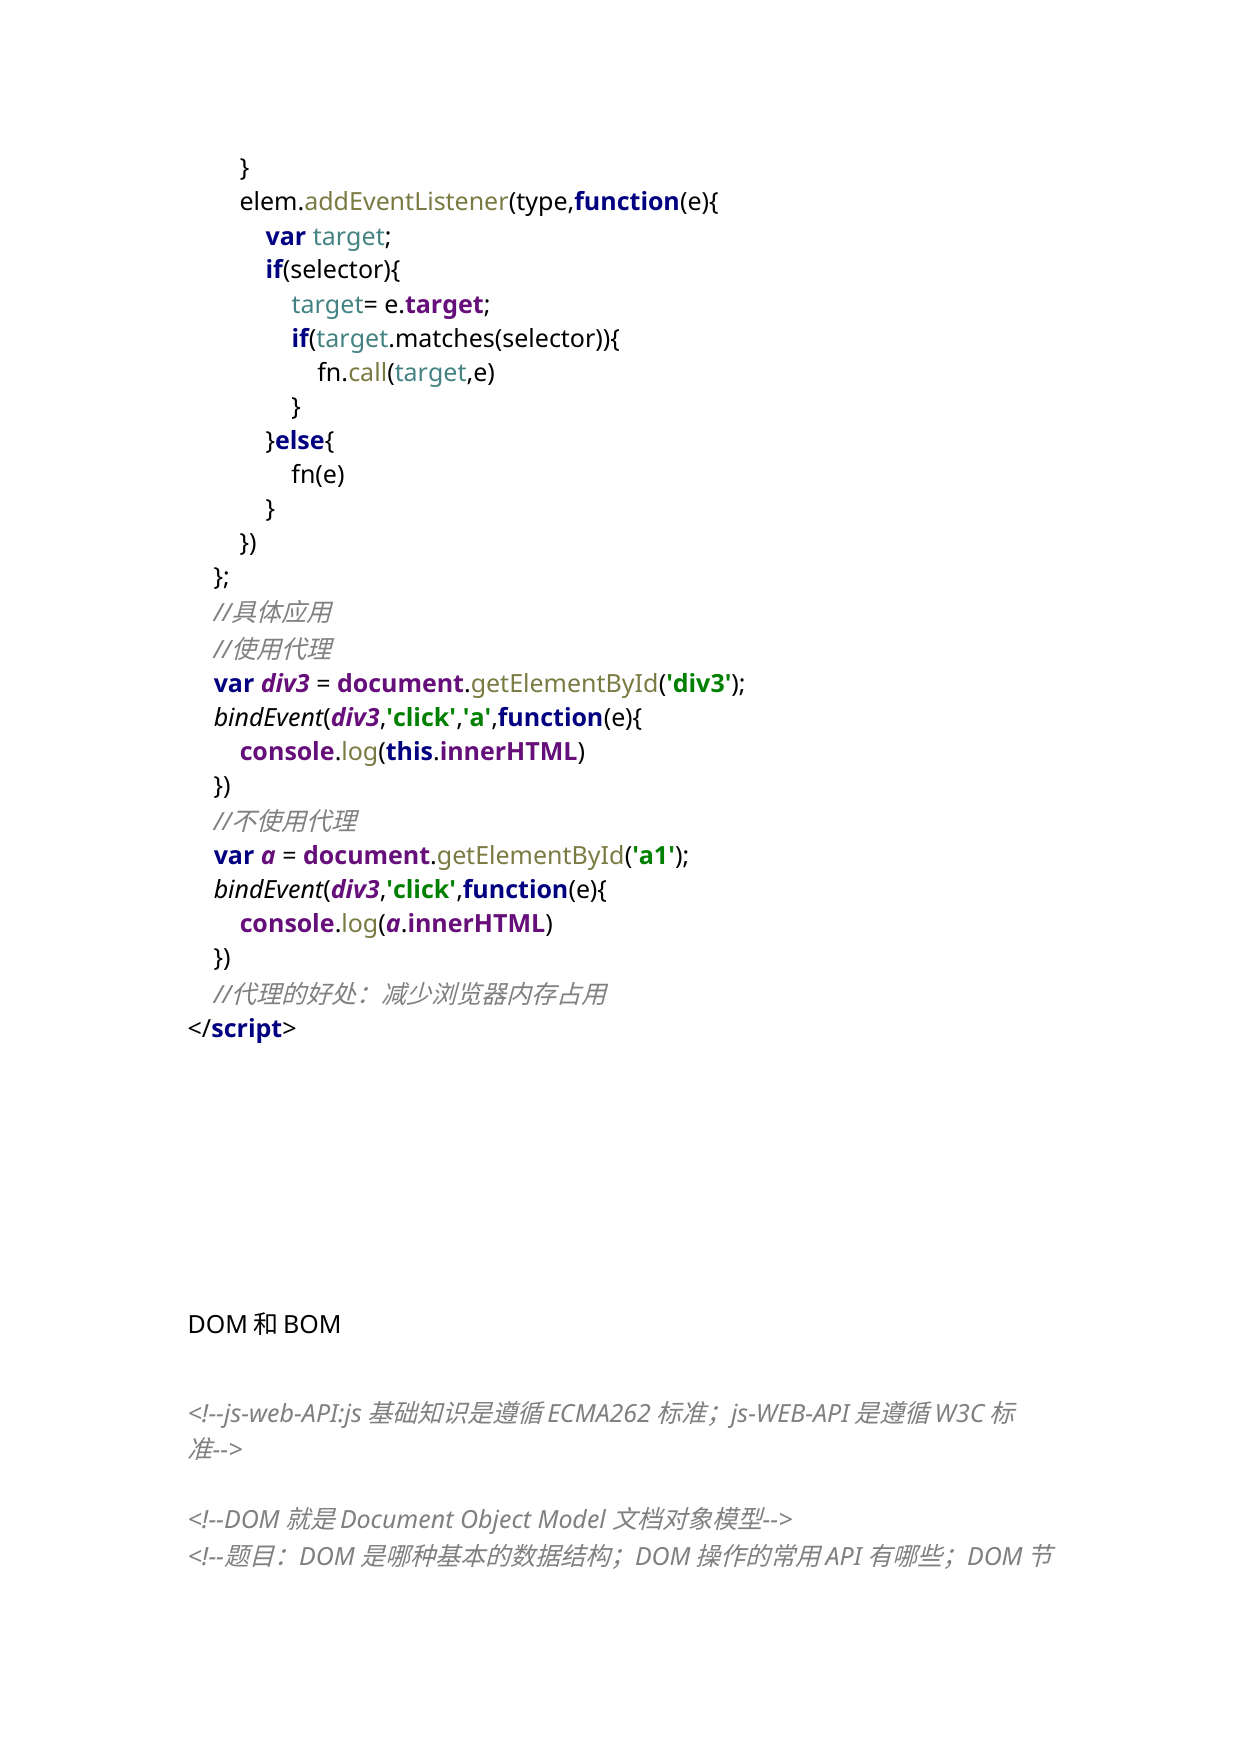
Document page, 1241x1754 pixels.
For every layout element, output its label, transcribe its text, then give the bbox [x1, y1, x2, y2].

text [187, 150, 1053, 1044]
text DOM和BOM [187, 1305, 1053, 1341]
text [187, 1393, 1053, 1572]
